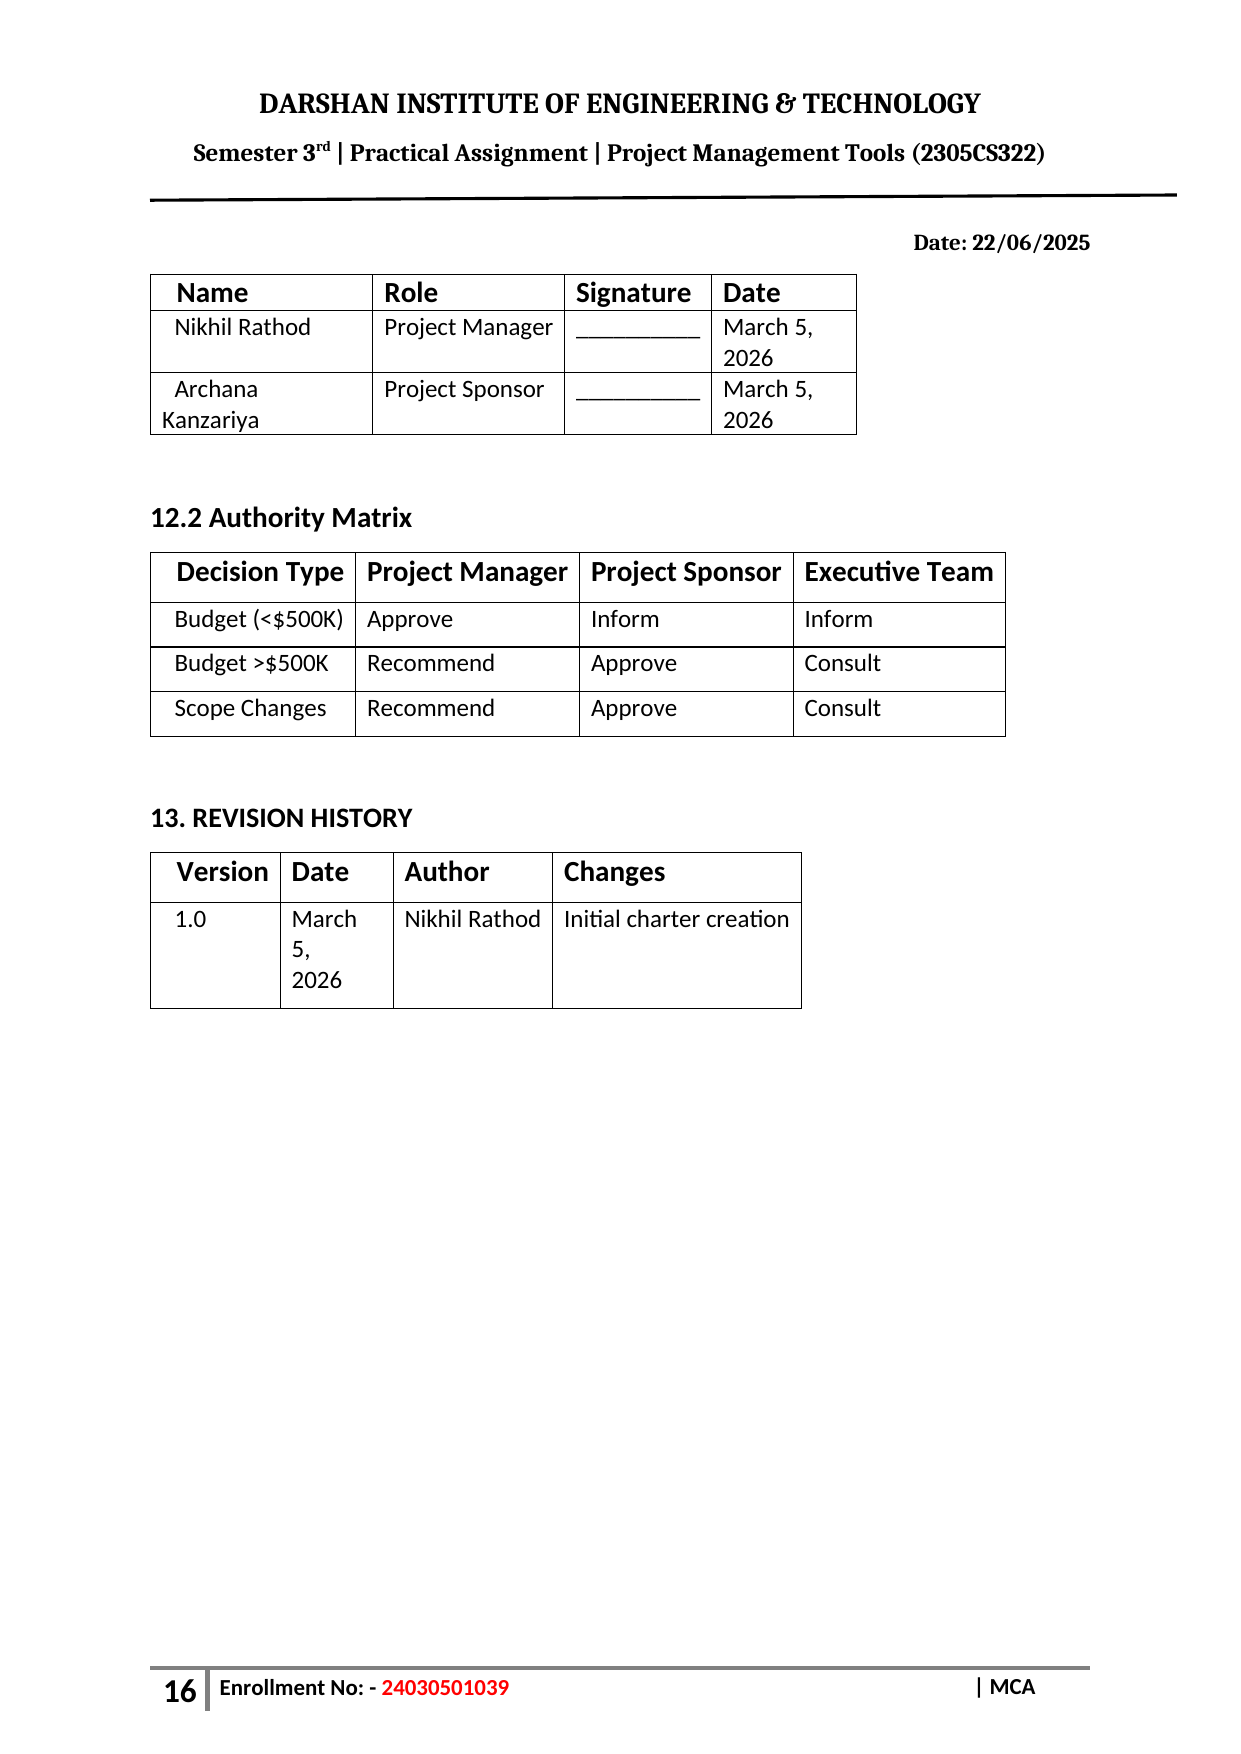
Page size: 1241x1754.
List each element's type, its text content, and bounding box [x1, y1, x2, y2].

table_header Date [281, 853, 393, 902]
table_cell Recommend [356, 648, 579, 691]
table_cell Inform [580, 603, 793, 646]
table_header Project Sponsor [580, 553, 793, 602]
table_cell __________ [565, 373, 711, 434]
table_cell Approve [580, 692, 793, 736]
table_header Executive Team [794, 553, 1005, 602]
table_cell __________ [565, 311, 711, 372]
subtitle 12.2 Authority Matrix [150, 499, 1090, 535]
table_header Date [712, 275, 856, 310]
table_cell Scope Changes [151, 692, 355, 736]
table_header Role [373, 275, 564, 310]
table_cell Project Sponsor [373, 373, 564, 434]
table_header Signature [565, 275, 711, 310]
table_cell Nikhil Rathod [151, 311, 372, 372]
table_header Decision Type [151, 553, 355, 602]
table_cell Consult [794, 648, 1005, 691]
table_cell Consult [794, 692, 1005, 736]
table_header Changes [553, 853, 801, 902]
table_cell March 5, 2026 [712, 311, 856, 372]
table_cell 1.0 [151, 903, 280, 1008]
table_cell Archana Kanzariya [151, 373, 372, 434]
table_cell Inform [794, 603, 1005, 646]
table_cell Project Manager [373, 311, 564, 372]
table_header Version [151, 853, 280, 902]
table_cell Approve [356, 603, 579, 646]
subtitle 13. REVISION HISTORY [150, 801, 1090, 835]
table_cell Budget (<$500K) [151, 603, 355, 646]
table_cell Nikhil Rathod [394, 903, 552, 1008]
table_cell Recommend [356, 692, 579, 736]
table_cell Approve [580, 648, 793, 691]
table_cell Budget >$500K [151, 648, 355, 691]
table_header Name [151, 275, 372, 310]
table_cell March 5, 2026 [712, 373, 856, 434]
table_cell March 5, 2026 [281, 903, 393, 1008]
table_cell Initial charter creation [553, 903, 801, 1008]
table_header Project Manager [356, 553, 579, 602]
table_header Author [394, 853, 552, 902]
